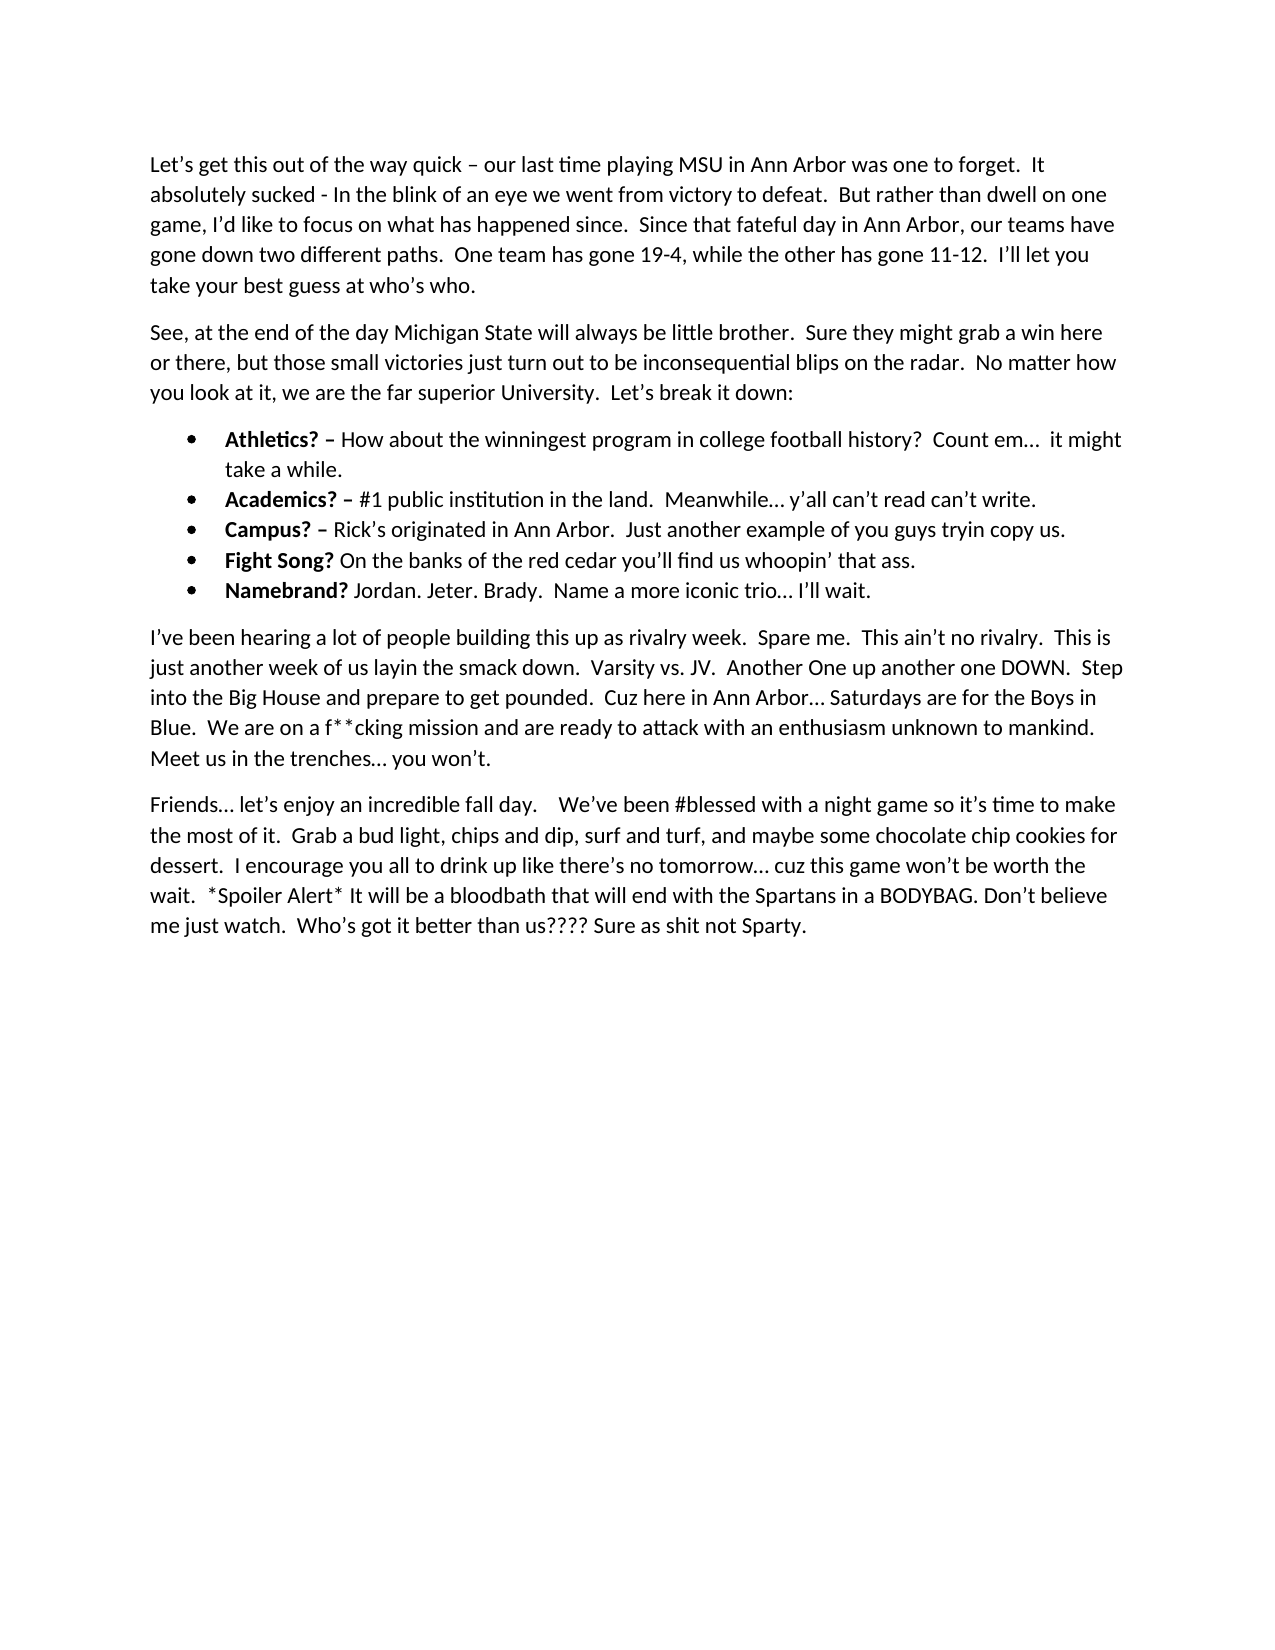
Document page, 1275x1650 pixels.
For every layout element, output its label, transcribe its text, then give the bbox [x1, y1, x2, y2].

text Friends… let’s enjoy an incredible fall day. We’ve been #blessed with a night game so it’s time to make the most of it. Grab a bud light, chips and dip, surf and turf, and maybe some chocolate chip cookies for dessert. I encourage you all to drink up like there’s no tomorrow… cuz this game won’t be worth the wait. *Spoiler Alert* It will be a bloodbath that will end with the Spartans in a BODYBAG. Don’t believe me just watch. Who’s got it better than us???? Sure as shit not Sparty. [150, 791, 1125, 939]
list Campus? – Rick’s originated in Ann Arbor. Just another example of you guys tryin copy us. [187, 516, 1125, 544]
list Fight Song? On the banks of the red cedar you’ll find us whoopin’ that ass. [187, 546, 1125, 574]
text Let’s get this out of the way quick – our last time playing MSU in Ann Arbor was one to forget. It absolutely sucked - In the blink of an eye we went from victory to defeat. But rather than dwell on one game, I’d like to focus on what has happened since. Since that fateful day in Ann Arbor, our teams have gone down two different paths. One team has gone 19-4, while the other has gone 11-12. I’ll let you take your best guess at who’s who. [150, 150, 1125, 299]
list Namebrand? Jordan. Jeter. Brady. Name a more iconic trio… I’ll wait. [187, 576, 1125, 604]
list Athletics? – How about the winningest program in college football history? Count em… it might take a while. [187, 425, 1125, 483]
text See, at the end of the day Michigan State will always be little brother. Sure they might grab a win here or there, but those small victories just turn out to be inconsequential blips on the radar. No matter how you look at it, we are the far superior University. Let’s break it down: [150, 318, 1125, 406]
list Academics? – #1 public institution in the land. Meanwhile… y’all can’t read can’t write. [187, 485, 1125, 513]
text I’ve been hearing a lot of people building this up as rivalry week. Spare me. This ain’t no rivalry. This is just another week of us layin the smack down. Varsity vs. JV. Another One up another one DOWN. Step into the Big House and prepare to get pounded. Cuz here in Ann Arbor… Saturdays are for the Boys in Blue. We are on a f**cking mission and are ready to attack with an enthusiasm unknown to mankind. Meet us in the trenches… you won’t. [150, 623, 1125, 772]
